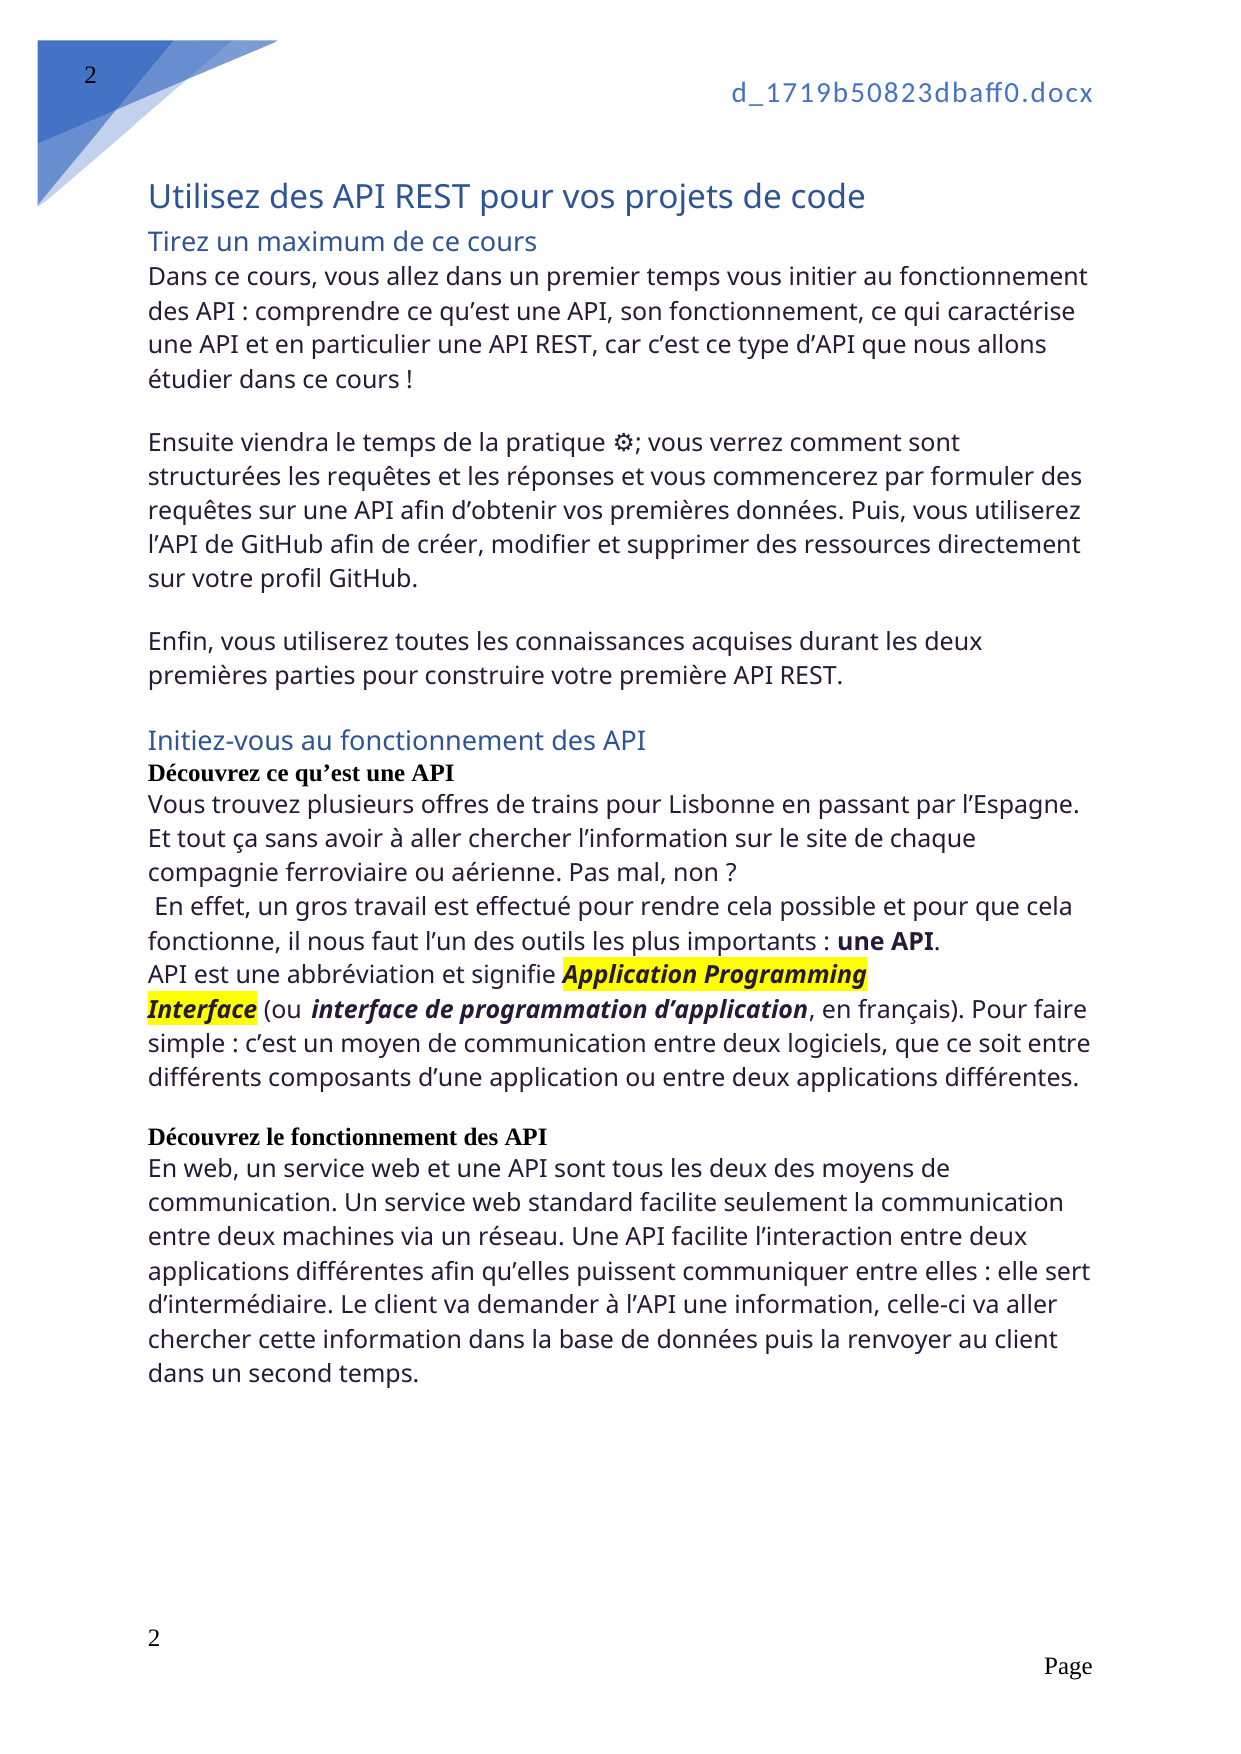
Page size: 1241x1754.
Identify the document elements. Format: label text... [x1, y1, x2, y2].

text En effet, un gros travail est effectué pour rendre cela possible et pour que cela fonctionne, il nous faut l’un des outils les plus importants : une API. [947, 889, 1093, 957]
text Découvrez le fonctionnement des API [148, 1122, 1093, 1151]
subtitle Utilisez des API REST pour vos projets de code [148, 173, 1093, 218]
text Vous trouvez plusieurs offres de trains pour Lisbonne en passant par l’Espagne. Et tout ça sans avoir à aller chercher l’information sur le site de chaque compagnie ferroviaire ou aérienne. Pas mal, non ? [737, 787, 1093, 889]
picture [37, 40, 279, 209]
text Découvrez ce qu’est une API [148, 758, 1093, 787]
text Enfin, vous utiliserez toutes les connaissances acquises durant les deux premières parties pour construire votre première API REST. [148, 624, 1093, 692]
text En web, un service web et une API sont tous les deux des moyens de communication. Un service web standard facilite seulement la communication entre deux machines via un réseau. Une API facilite l’interaction entre deux applications différentes afin qu’elles puissent communiquer entre elles : elle sert d’intermédiaire. Le client va demander à l’API une information, celle-ci va aller chercher cette information dans la base de données puis la renvoyer au client dans un second temps. [148, 1151, 1093, 1389]
subtitle Initiez-vous au fonctionnement des API [148, 721, 1093, 758]
subtitle Tirez un maximum de ce cours [148, 222, 1093, 259]
text API est une abbréviation et signifie Application Programming Interface (ou interface de programmation d’application, en français). Pour faire simple : c’est un moyen de communication entre deux logiciels, que ce soit entre différents composants d’une application ou entre deux applications différentes. [867, 957, 1093, 1093]
text Dans ce cours, vous allez dans un premier temps vous initier au fonctionnement des API : comprendre ce qu’est une API, son fonctionnement, ce qui caractérise une API et en particulier une API REST, car c’est ce type d’API que nous allons étudier dans ce cours ! [148, 259, 1093, 395]
text Ensuite viendra le temps de la pratique ⚙️; vous verrez comment sont structurées les requêtes et les réponses et vous commencerez par formuler des requêtes sur une API afin d’obtenir vos premières données. Puis, vous utiliserez l’API de GitHub afin de créer, modifier et supprimer des ressources directement sur votre profil GitHub. [148, 424, 1093, 595]
